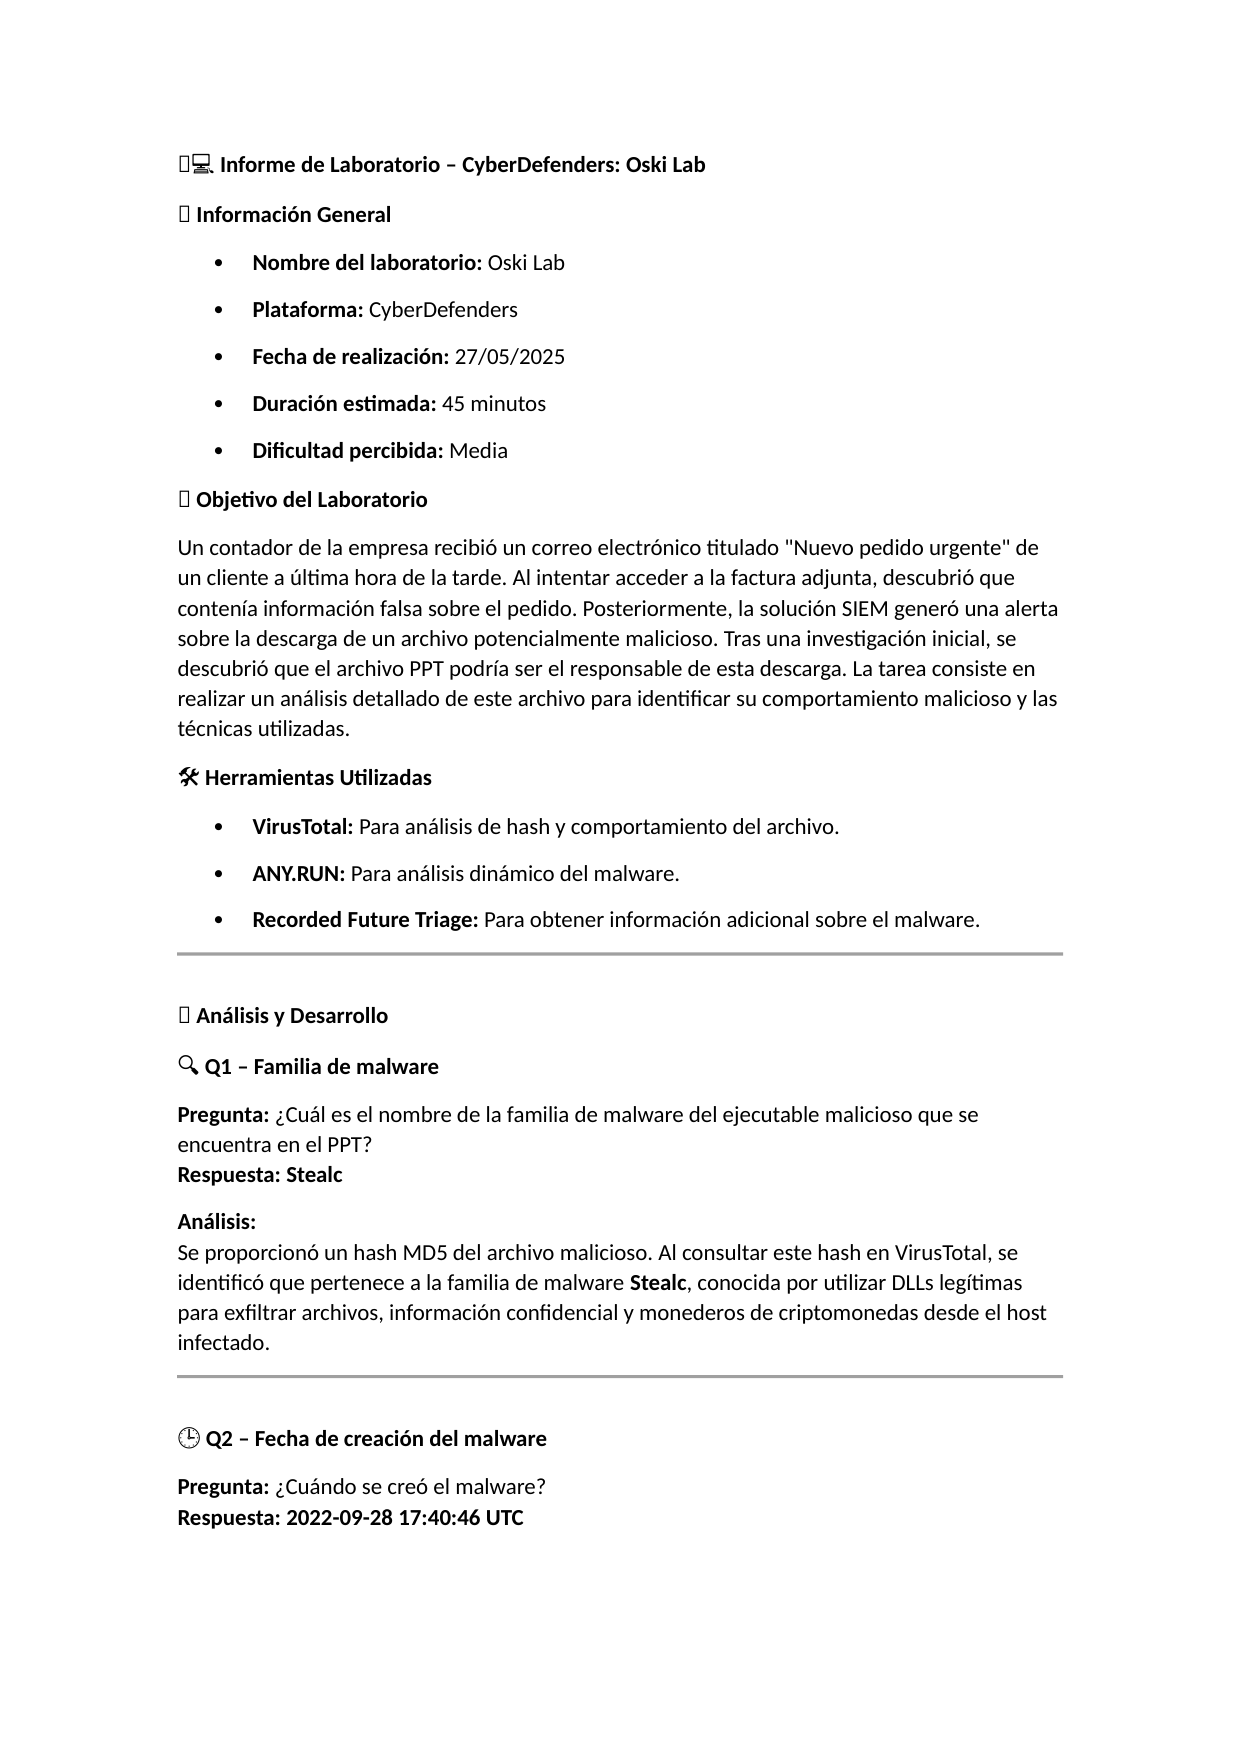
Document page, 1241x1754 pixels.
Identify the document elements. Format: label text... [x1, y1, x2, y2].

text 🔍 Q1 – Familia de malware [177, 1050, 1063, 1081]
list Recorded Future Triage: Para obtener información adicional sobre el malware. [215, 906, 1063, 933]
list Nombre del laboratorio: Oski Lab [215, 248, 1063, 276]
text 📄 Información General [177, 198, 1063, 229]
text 🎯 Objetivo del Laboratorio [177, 483, 1063, 514]
list ANY.RUN: Para análisis dinámico del malware. [215, 859, 1063, 887]
text Un contador de la empresa recibió un correo electrónico titulado "Nuevo pedido urgente" de un cliente a última hora de la tarde. Al intentar acceder a la factura adjunta, descubrió que contenía información falsa sobre el pedido. Posteriormente, la solución SIEM generó una alerta sobre la descarga de un archivo potencialmente malicioso. Tras una investigación inicial, se descubrió que el archivo PPT podría ser el responsable de esta descarga. La tarea consiste en realizar un análisis detallado de este archivo para identificar su comportamiento malicioso y las técnicas utilizadas. [177, 533, 1063, 742]
text 🧑‍💻 Informe de Laboratorio – CyberDefenders: Oski Lab [177, 148, 1063, 179]
text 🛠️ Herramientas Utilizadas [177, 761, 1063, 793]
text 🧪 Análisis y Desarrollo [177, 999, 1063, 1031]
text Pregunta: ¿Cuándo se creó el malware? Respuesta: 2022-09-28 17:40:46 UTC [177, 1472, 1063, 1531]
list Dificultad percibida: Media [215, 436, 1063, 464]
list Fecha de realización: 27/05/2025 [215, 342, 1063, 370]
text 🕒 Q2 – Fecha de creación del malware [177, 1422, 1063, 1453]
list Duración estimada: 45 minutos [215, 389, 1063, 417]
list VirusTotal: Para análisis de hash y comportamiento del archivo. [215, 812, 1063, 840]
text Pregunta: ¿Cuál es el nombre de la familia de malware del ejecutable malicioso que se encuentra en el PPT? Respuesta: Stealc [177, 1100, 1063, 1188]
text Análisis: Se proporcionó un hash MD5 del archivo malicioso. Al consultar este hash en VirusTotal, se identificó que pertenece a la familia de malware Stealc, conocida por utilizar DLLs legítimas para exfiltrar archivos, información confidencial y monederos de criptomonedas desde el host infectado. [177, 1207, 1063, 1356]
list Plataforma: CyberDefenders [215, 295, 1063, 323]
